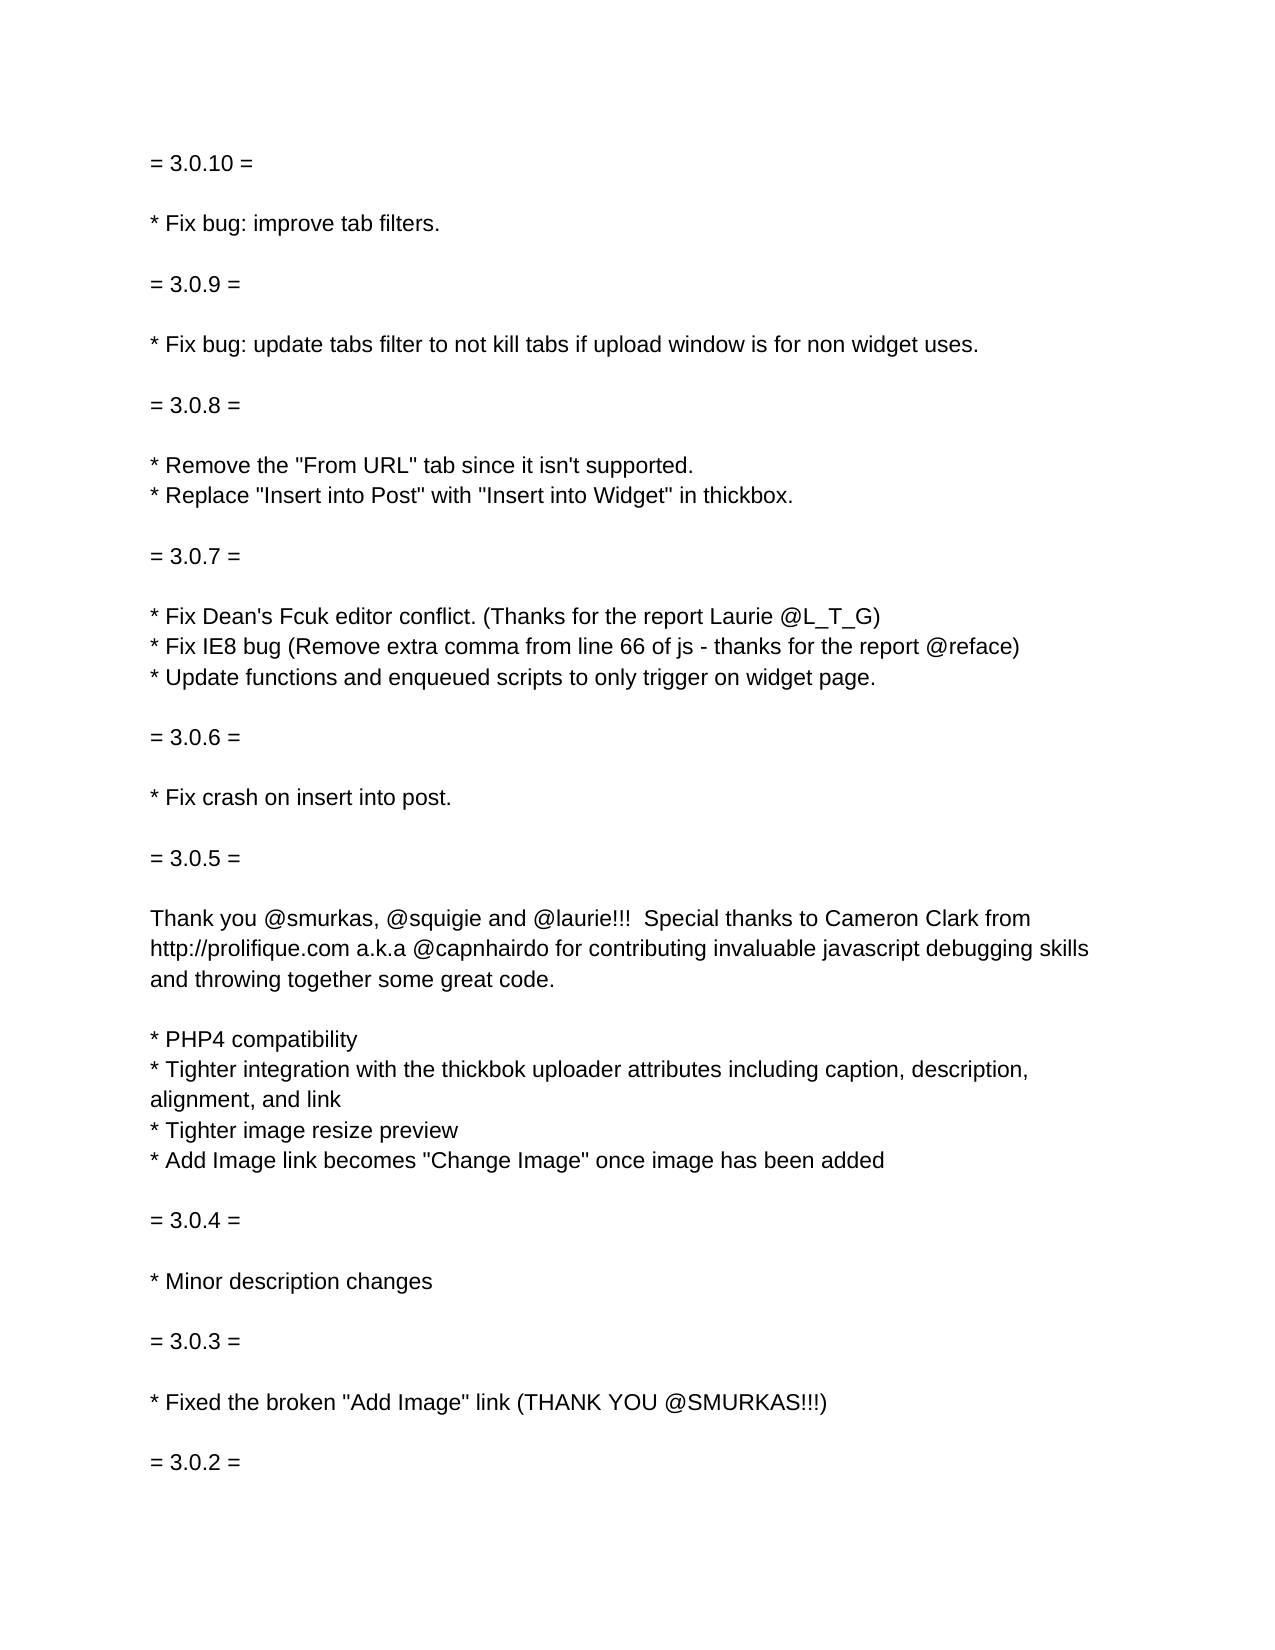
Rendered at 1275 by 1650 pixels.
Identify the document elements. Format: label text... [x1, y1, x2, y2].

text = 3.0.5 = [150, 845, 1125, 871]
text * Update functions and enqueued scripts to only trigger on widget page. [150, 663, 1125, 690]
text * PHP4 compatibility [150, 1026, 1125, 1052]
text * Fix bug: update tabs filter to not kill tabs if upload window is for non widget uses. [150, 331, 1125, 358]
text Thank you @smurkas, @squigie and @laurie!!! Special thanks to Cameron Clark from http://prolifique.com a.k.a @capnhairdo for contributing invaluable javascript debugging skills and throwing together some great code. [150, 905, 1125, 992]
text = 3.0.8 = [150, 392, 1125, 418]
text * Fix IE8 bug (Remove extra comma from line 66 of js - thanks for the report @reface) [150, 633, 1125, 660]
text * Minor description changes [150, 1268, 1125, 1294]
text = 3.0.10 = [150, 150, 1125, 176]
text * Remove the "From URL" tab since it isn't supported. [150, 452, 1125, 478]
text = 3.0.4 = [150, 1207, 1125, 1234]
text = 3.0.7 = [150, 543, 1125, 569]
text * Tighter image resize preview [150, 1117, 1125, 1143]
text * Replace "Insert into Post" with "Insert into Widget" in thickbox. [150, 482, 1125, 509]
text * Tighter integration with the thickbok uploader attributes including caption, description, alignment, and link [150, 1056, 1125, 1113]
text = 3.0.3 = [150, 1328, 1125, 1354]
text * Fix Dean's Fcuk editor conflict. (Thanks for the report Laurie @L_T_G) [150, 603, 1125, 629]
text = 3.0.6 = [150, 724, 1125, 750]
text * Fix crash on insert into post. [150, 784, 1125, 811]
text = 3.0.9 = [150, 271, 1125, 297]
text * Add Image link becomes "Change Image" once image has been added [150, 1147, 1125, 1173]
text * Fixed the broken "Add Image" link (THANK YOU @SMURKAS!!!) [150, 1388, 1125, 1415]
text = 3.0.2 = [150, 1449, 1125, 1475]
text * Fix bug: improve tab filters. [150, 210, 1125, 237]
